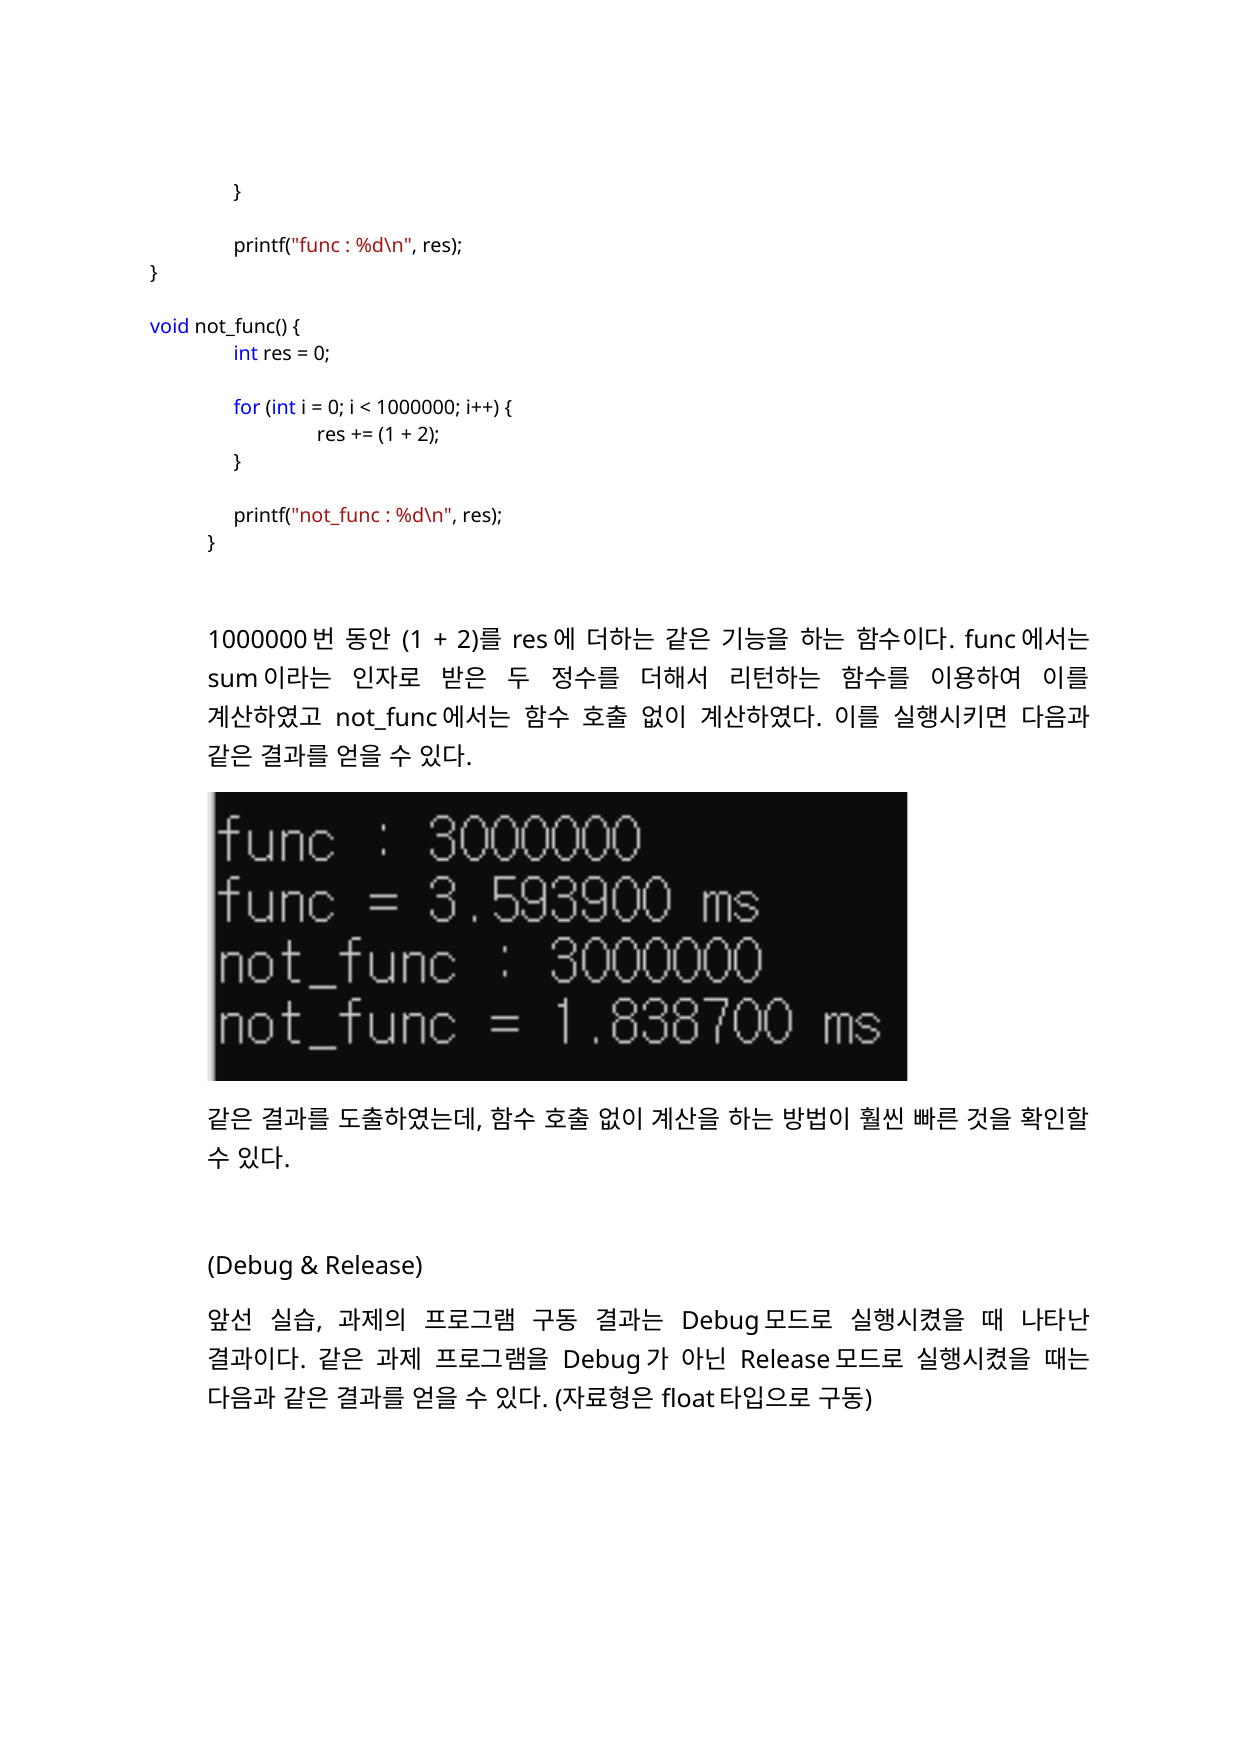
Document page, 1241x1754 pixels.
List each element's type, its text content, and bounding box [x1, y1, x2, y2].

list } [207, 528, 1090, 555]
text } [150, 177, 1090, 204]
text printf("not_func : %d\n", res); [150, 501, 1090, 528]
list 같은 결과를 도출하였는데, 함수 호출 없이 계산을 하는 방법이 훨씬 빠른 것을 확인할 수 있다. [207, 1099, 1090, 1174]
text } [150, 258, 1090, 285]
text res += (1 + 2); [150, 420, 1090, 447]
text int res = 0; [150, 339, 1090, 366]
text for (int i = 0; i < 1000000; i++) { [150, 393, 1090, 420]
list (Debug & Release) [207, 1247, 1090, 1281]
text void not_func() { [150, 312, 1090, 339]
text } [150, 447, 1090, 474]
text printf("func : %d\n", res); [150, 231, 1090, 258]
picture [207, 792, 908, 1081]
list 앞선 실습, 과제의 프로그램 구동 결과는 Debug모드로 실행시켰을 때 나타난 결과이다. 같은 과제 프로그램을 Debug가 아닌 Release모드로 실행시켰을 때는 다음과 같은 결과를 얻을 수 있다. (자료형은 float타입으로 구동) [207, 1301, 1090, 1415]
list 1000000번 동안 (1 + 2)를 res에 더하는 같은 기능을 하는 함수이다. func에서는 sum이라는 인자로 받은 두 정수를 더해서 리턴하는 함수를 이용하여 이를 계산하였고 not_func에서는 함수 호출 없이 계산하였다. 이를 실행시키면 다음과 같은 결과를 얻을 수 있다. [207, 619, 1090, 773]
